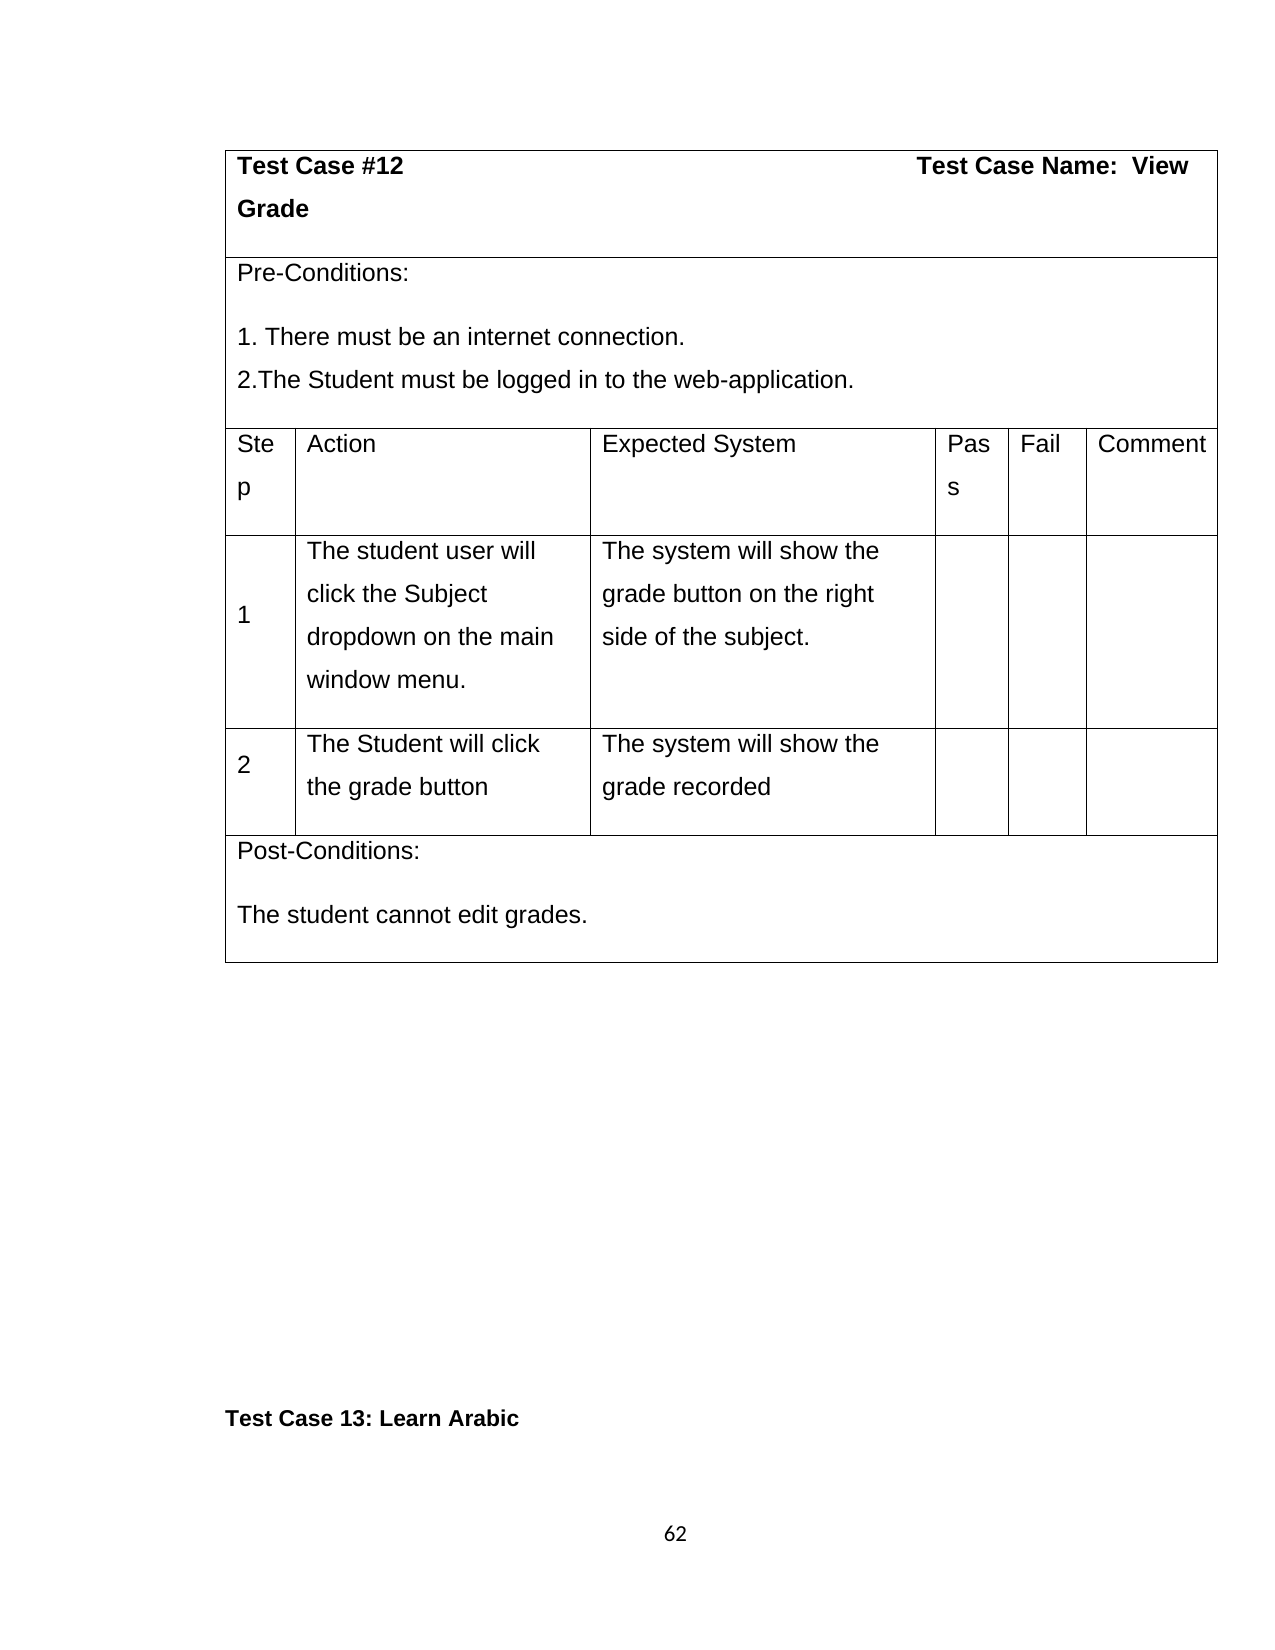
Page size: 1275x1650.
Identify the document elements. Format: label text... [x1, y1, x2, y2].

table_cell 1 [226, 536, 295, 728]
table_cell [936, 729, 1008, 834]
table_cell [1087, 536, 1217, 728]
table_cell [936, 536, 1008, 728]
table_cell Expected System [591, 429, 935, 534]
table_cell Action [296, 429, 590, 534]
table_cell [1009, 536, 1086, 728]
table_header Test Case #12 Test Case Name: View Grade [226, 151, 1217, 257]
table_cell [1087, 729, 1217, 834]
table_cell The system will show the grade button on the right side of the subject. [591, 536, 935, 728]
table_cell Post-Conditions: The student cannot edit grades. [226, 836, 1217, 962]
table_cell Pre-Conditions: 1. There must be an internet connection. 2.The Student must be logged in to the web-application. [226, 258, 1217, 428]
table_cell Comment [1087, 429, 1217, 534]
table_cell Pass [936, 429, 1008, 534]
table_cell 2 [226, 729, 295, 834]
table_cell The system will show the grade recorded [591, 729, 935, 834]
text Test Case 13: Learn Arabic [225, 1404, 1125, 1431]
table_cell The Student will click the grade button [296, 729, 590, 834]
table_cell Fail [1009, 429, 1086, 534]
table_cell [1009, 729, 1086, 834]
table_cell Step [226, 429, 295, 534]
table_cell The student user will click the Subject dropdown on the main window menu. [296, 536, 590, 728]
